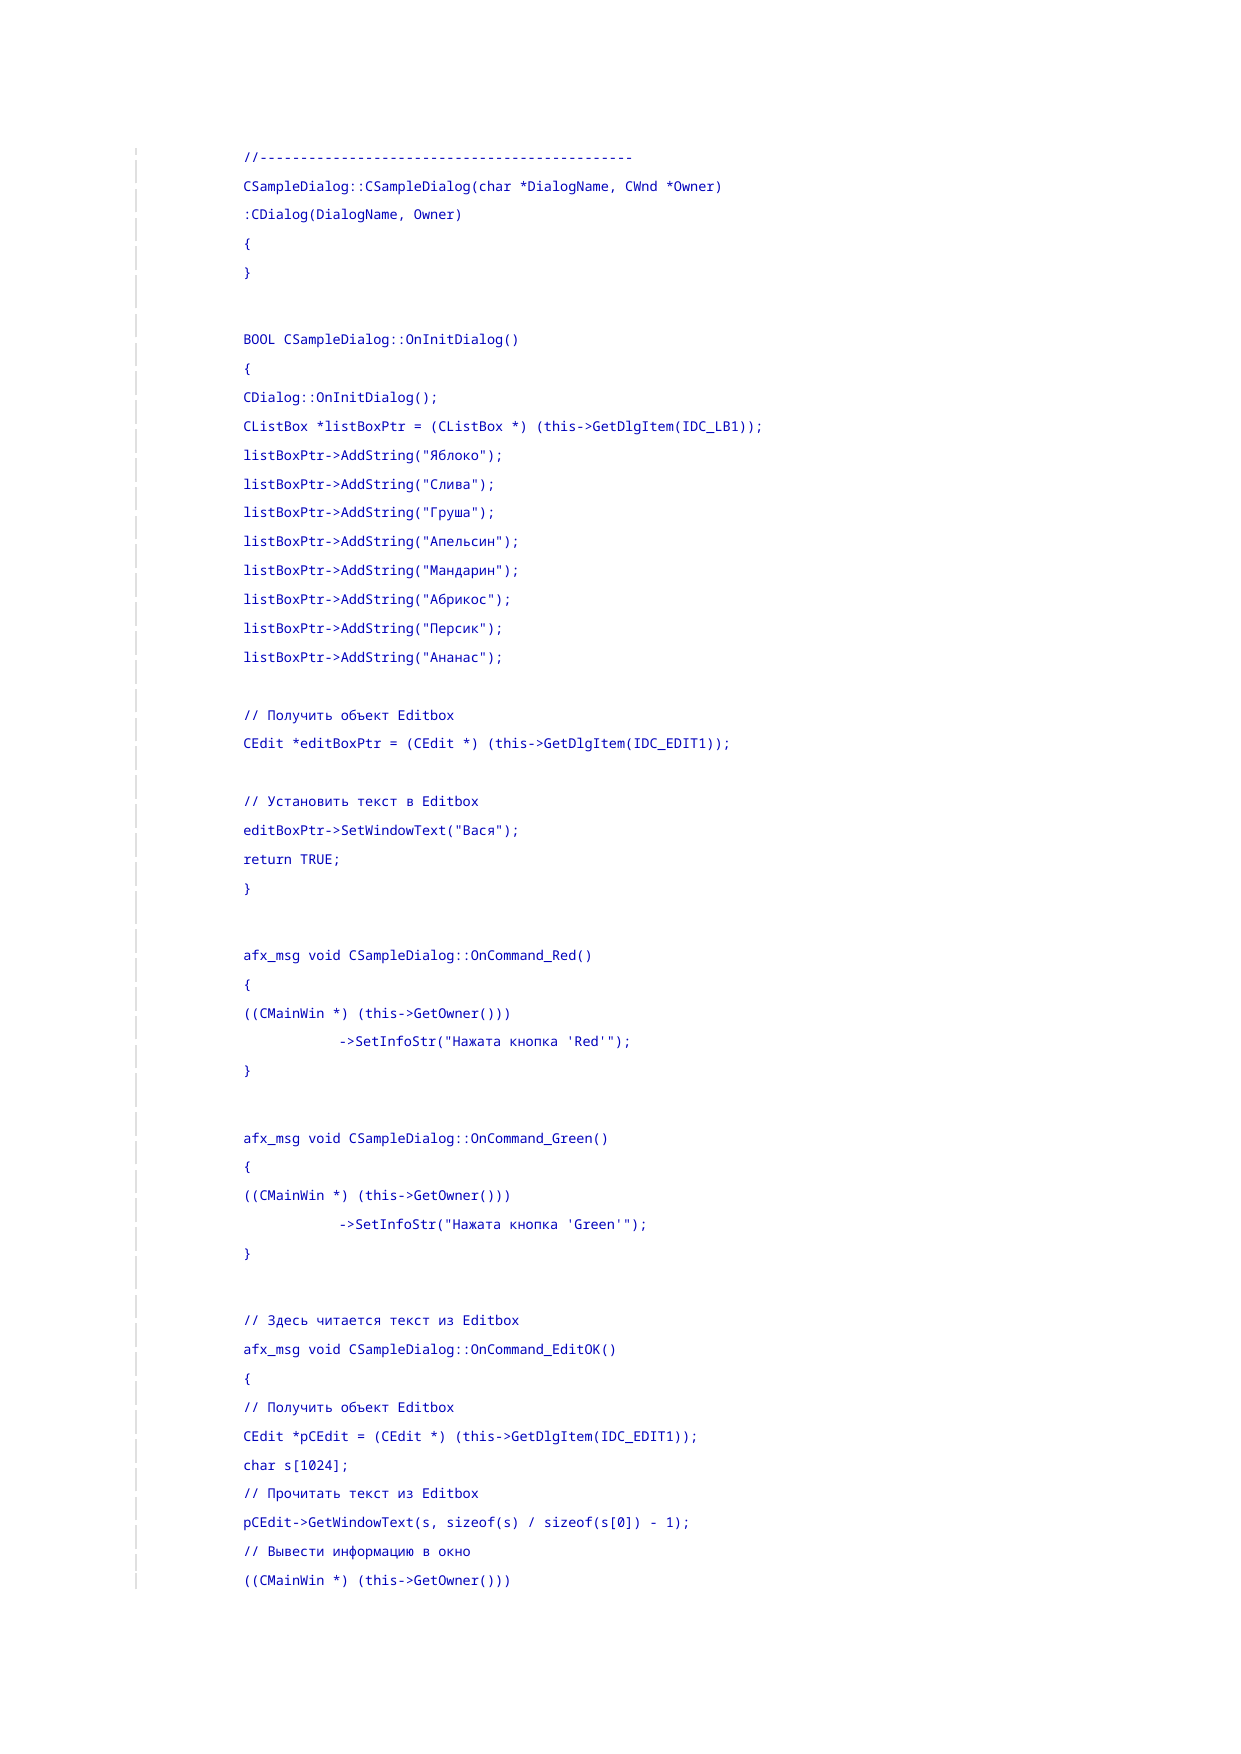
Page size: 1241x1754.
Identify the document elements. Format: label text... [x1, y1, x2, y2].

text listBoxPtr->AddString("Груша"); [135, 503, 1093, 522]
text listBoxPtr->AddString("Слива"); [135, 474, 1093, 493]
text BOOL CSampleDialog::OnInitDialog() [135, 330, 1093, 349]
text } [135, 263, 1093, 281]
text { [135, 234, 1093, 253]
text // Здесь читается текст из Editbox [135, 1311, 1093, 1330]
text { [135, 359, 1093, 378]
text afx_msg void CSampleDialog::OnCommand_Green() [135, 1128, 1093, 1147]
text listBoxPtr->AddString("Апельсин"); [135, 532, 1093, 551]
text } [135, 1061, 1093, 1080]
text listBoxPtr->AddString("Ананас"); [135, 648, 1093, 666]
text { [135, 1369, 1093, 1387]
text // Вывести информацию в окно [135, 1542, 1093, 1561]
text CListBox *listBoxPtr = (CListBox *) (this->GetDlgItem(IDC_LB1)); [135, 417, 1093, 435]
text char s[1024]; [135, 1456, 1093, 1474]
text //---------------------------------------------- [148, 148, 1093, 166]
text listBoxPtr->AddString("Абрикос"); [135, 590, 1093, 608]
text // Установить текст в Editbox [135, 792, 1093, 810]
text } [135, 878, 1093, 897]
text ->SetInfoStr("Нажата кнопка 'Green'"); [135, 1215, 1093, 1233]
text listBoxPtr->AddString("Персик"); [135, 619, 1093, 637]
text ((CMainWin *) (this->GetOwner())) [135, 1571, 1093, 1589]
text afx_msg void CSampleDialog::OnCommand_EditOK() [135, 1340, 1093, 1358]
text } [135, 1244, 1093, 1262]
text // Прочитать текст из Editbox [135, 1484, 1093, 1503]
text pCEdit->GetWindowText(s, sizeof(s) / sizeof(s[0]) - 1); [135, 1513, 1093, 1532]
text editBoxPtr->SetWindowText("Вася"); [135, 821, 1093, 839]
text { [135, 1157, 1093, 1176]
text listBoxPtr->AddString("Яблоко"); [135, 446, 1093, 464]
text ((CMainWin *) (this->GetOwner())) [135, 1003, 1093, 1022]
text listBoxPtr->AddString("Мандарин"); [135, 561, 1093, 579]
text CSampleDialog::CSampleDialog(char *DialogName, CWnd *Owner) [135, 176, 1093, 195]
text // Получить объект Editbox [135, 705, 1093, 724]
text afx_msg void CSampleDialog::OnCommand_Red() [135, 946, 1093, 964]
text ((CMainWin *) (this->GetOwner())) [135, 1186, 1093, 1205]
text :CDialog(DialogName, Owner) [135, 205, 1093, 224]
text ->SetInfoStr("Нажата кнопка 'Red'"); [135, 1032, 1093, 1051]
text { [135, 975, 1093, 993]
text CDialog::OnInitDialog(); [135, 388, 1093, 406]
text CEdit *pCEdit = (CEdit *) (this->GetDlgItem(IDC_EDIT1)); [135, 1427, 1093, 1445]
text return TRUE; [135, 850, 1093, 868]
text CEdit *editBoxPtr = (CEdit *) (this->GetDlgItem(IDC_EDIT1)); [135, 734, 1093, 753]
text // Получить объект Editbox [135, 1398, 1093, 1416]
